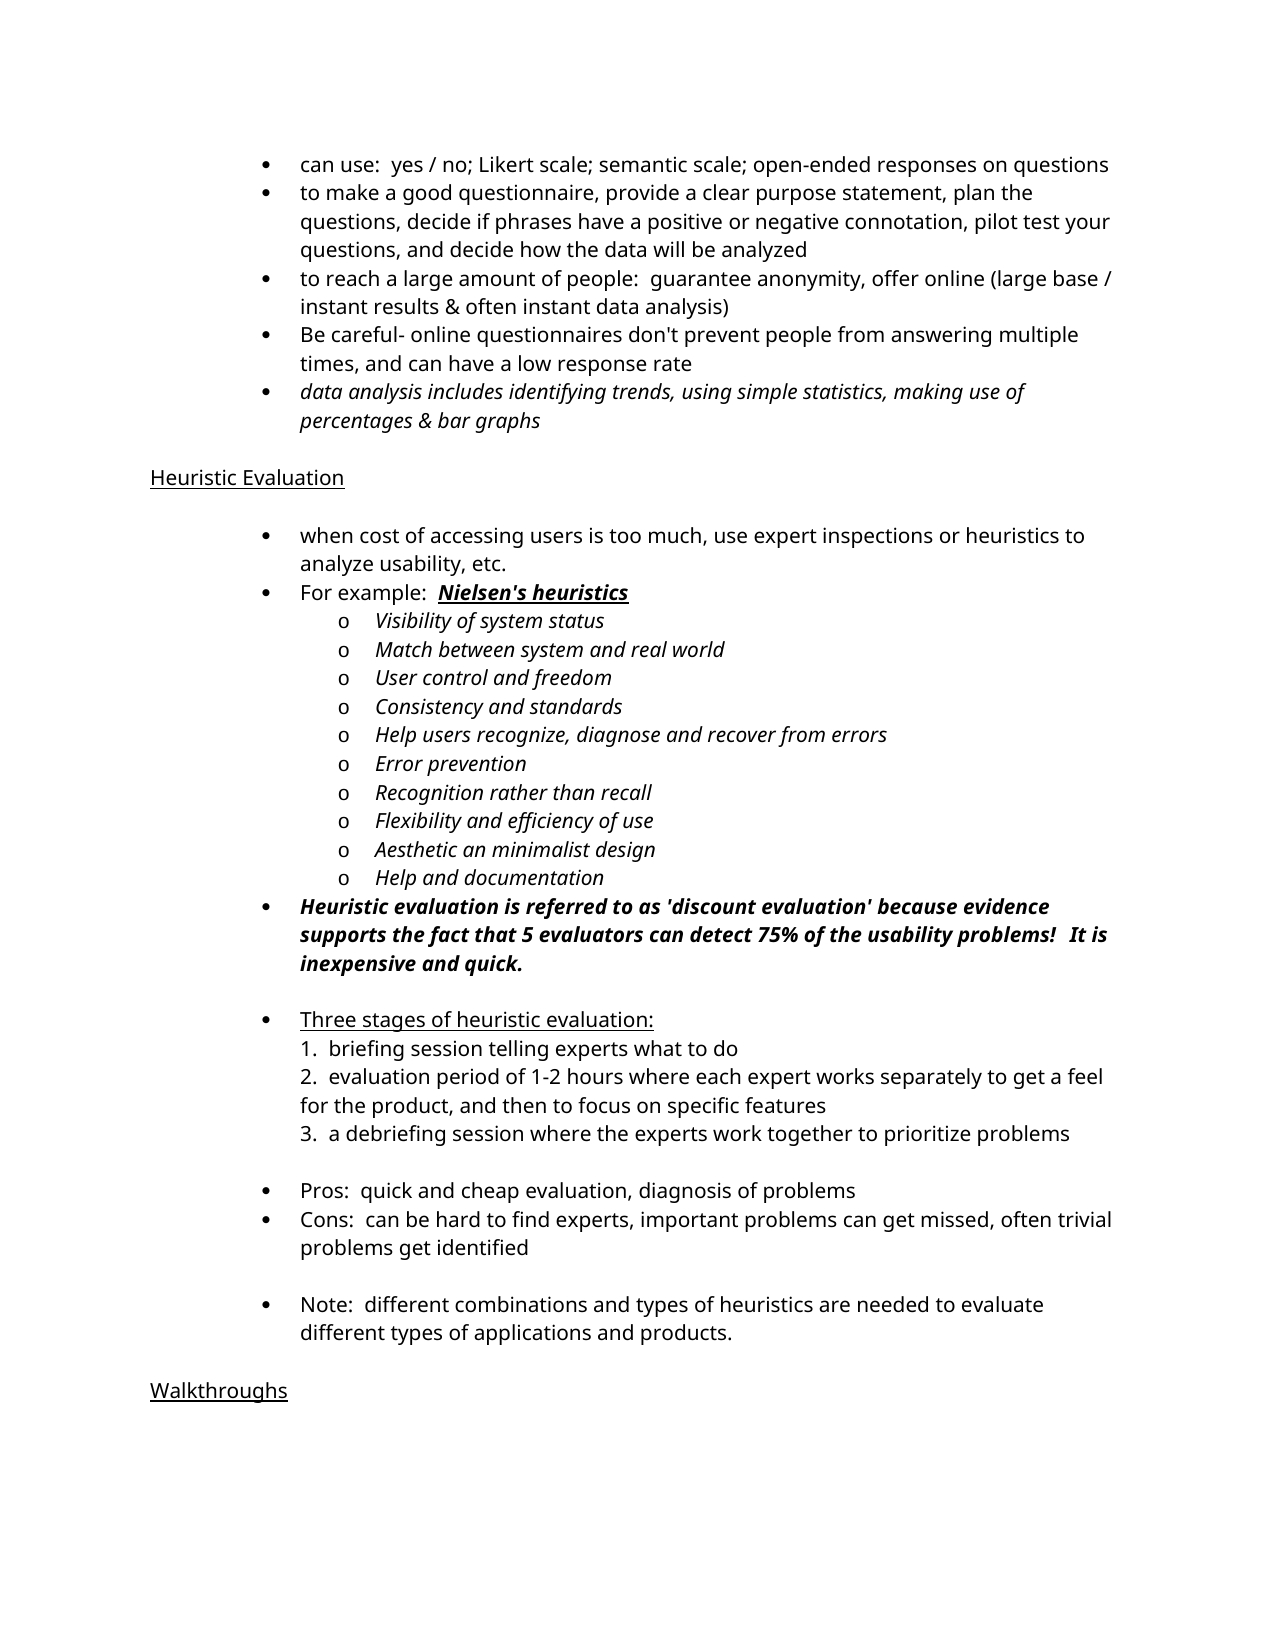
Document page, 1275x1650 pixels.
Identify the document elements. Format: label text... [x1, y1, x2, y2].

list to reach a large amount of people: guarantee anonymity, offer online (large base / instant results & often instant data analysis) [262, 264, 1125, 321]
text Walkthroughs [150, 1376, 1125, 1404]
list For example: Nielsen's heuristics [262, 578, 1125, 606]
list can use: yes / no; Likert scale; semantic scale; open-ended responses on questions [262, 150, 1125, 178]
list Pros: quick and cheap evaluation, diagnosis of problems [262, 1176, 1125, 1205]
list Visibility of system status [337, 606, 1125, 635]
list Heuristic evaluation is referred to as 'discount evaluation' because evidence supports the fact that 5 evaluators can detect 75% of the usability problems! It is inexpensive and quick. [262, 892, 1125, 1006]
list data analysis includes identifying trends, using simple statistics, making use of percentages & bar graphs [262, 377, 1125, 434]
list Three stages of heuristic evaluation: 1. briefing session telling experts what to do 2. evaluation period of 1-2 hours where each expert works separately to get a feel for the product, and then to focus on specific features 3. a debriefing session where the experts work together to prioritize problems [262, 1006, 1125, 1176]
list User control and freedom [337, 663, 1125, 692]
list Error prevention [337, 749, 1125, 778]
list Help and documentation [337, 863, 1125, 892]
list Be careful- online questionnaires don't prevent people from answering multiple times, and can have a low response rate [262, 321, 1125, 377]
list Note: different combinations and types of heuristics are needed to evaluate different types of applications and products. [262, 1290, 1125, 1347]
list Help users recognize, diagnose and recover from errors [337, 721, 1125, 749]
list Aesthetic an minimalist design [337, 835, 1125, 863]
list when cost of accessing users is too much, use expert inspections or heuristics to analyze usability, etc. [262, 521, 1125, 578]
text Heuristic Evaluation [150, 463, 1125, 492]
list Flexibility and efficiency of use [337, 806, 1125, 835]
list Consistency and standards [337, 692, 1125, 721]
list Recognition rather than recall [337, 778, 1125, 806]
list to make a good questionnaire, provide a clear purpose statement, plan the questions, decide if phrases have a positive or negative connotation, pilot test your questions, and decide how the data will be analyzed [262, 178, 1125, 264]
list Cons: can be hard to find experts, important problems can get missed, often trivial problems get identified [262, 1205, 1125, 1290]
list Match between system and real world [337, 635, 1125, 663]
